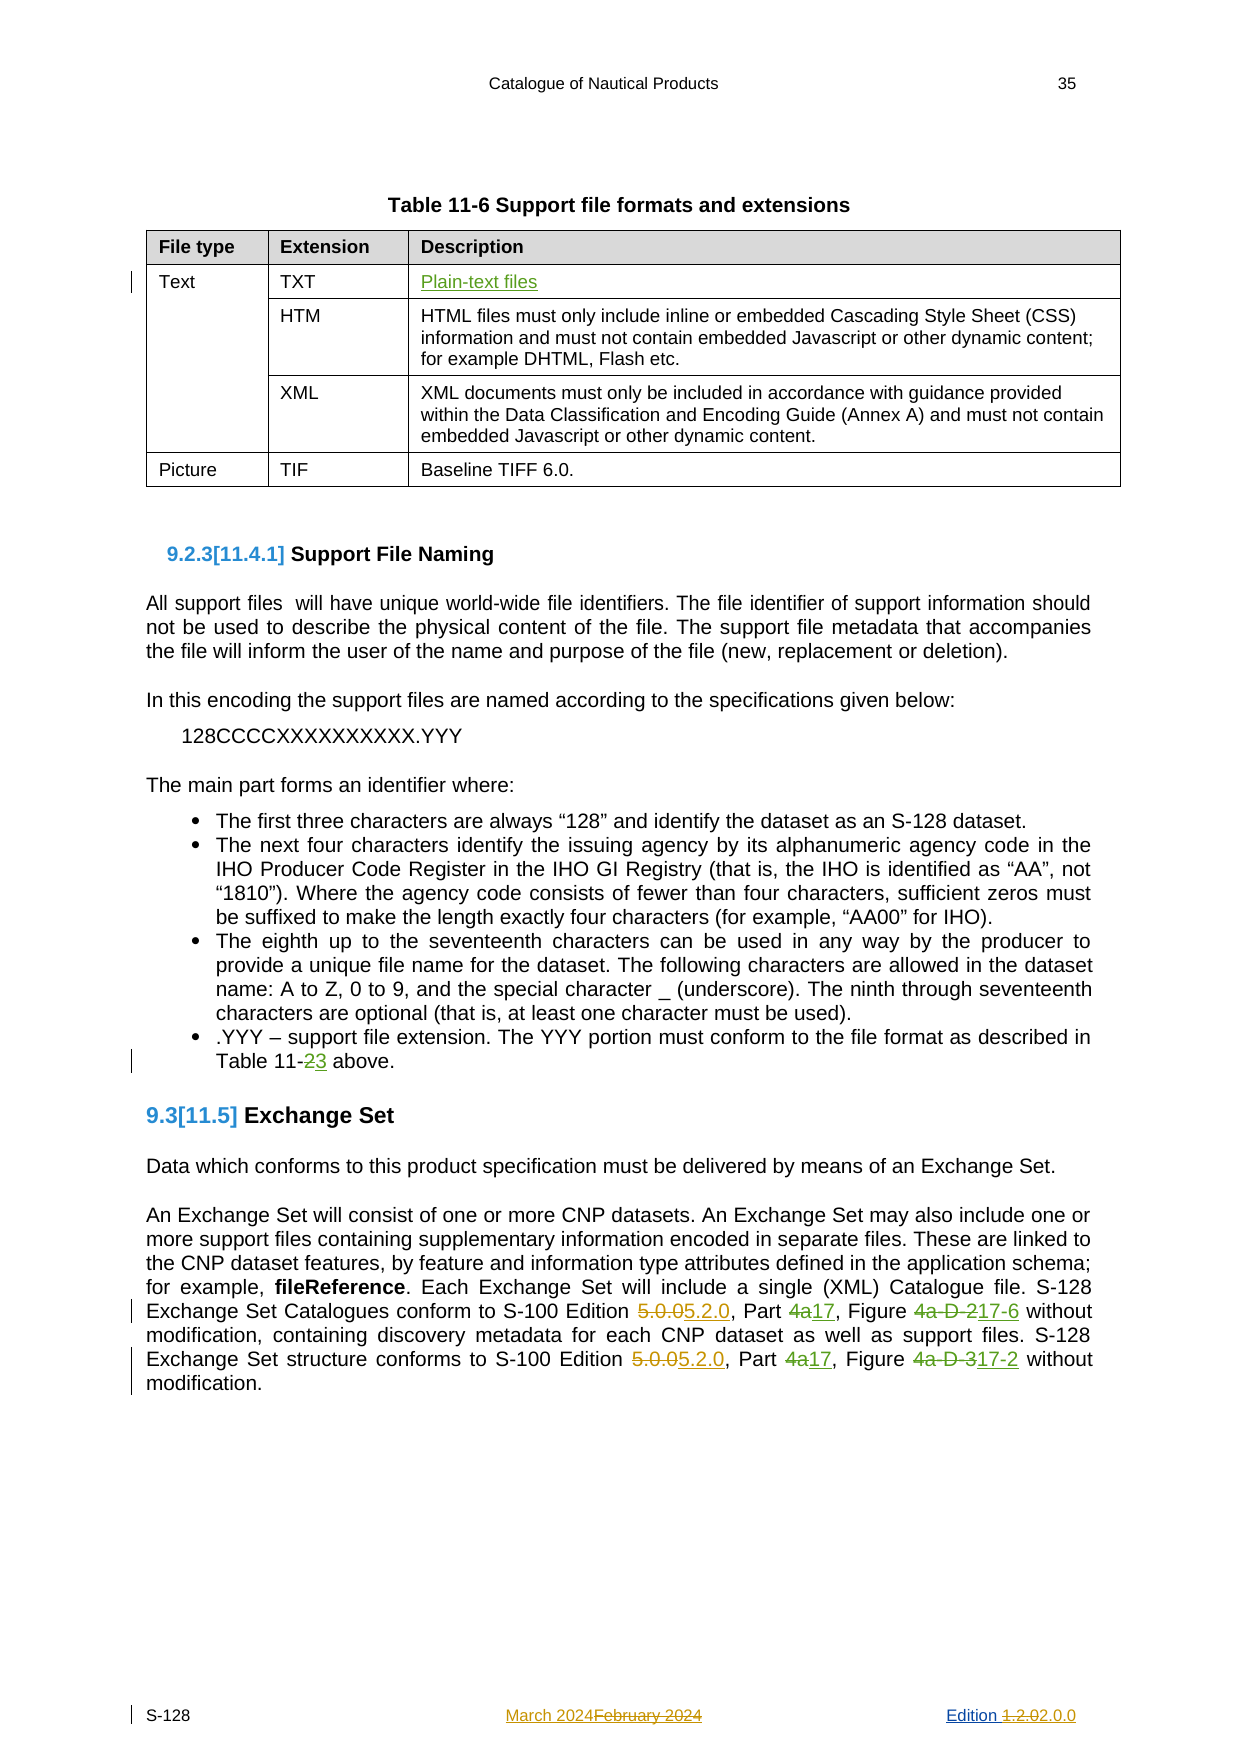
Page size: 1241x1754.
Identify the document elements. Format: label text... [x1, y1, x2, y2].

table_header Description [409, 231, 1120, 264]
table_cell Picture [147, 453, 268, 486]
subtitle Support File Naming [167, 542, 1072, 566]
table_header Extension [269, 231, 408, 264]
table_cell Text [147, 265, 268, 452]
text In this encoding the support files are named according to the specifications given below: [146, 688, 1092, 712]
text All support files will have unique world-wide file identifiers. The file identifier of support information should not be used to describe the physical content of the file. The support file metadata that accompanies the file will inform the user of the name and purpose of the file (new, replacement or deletion). [146, 591, 1092, 663]
table_header File type [147, 231, 268, 264]
table_cell Baseline TIFF 6.0. [409, 453, 1120, 486]
table_cell XML [269, 376, 408, 452]
table_cell TXT [269, 265, 408, 298]
list The first three characters are always “128” and identify the dataset as an S-128 dataset. [192, 809, 1092, 833]
subtitle Exchange Set [146, 1103, 1092, 1129]
table_cell HTML files must only include inline or embedded Cascading Style Sheet (CSS) information and must not contain embedded Javascript or other dynamic content; for example DHTML, Flash etc. [409, 299, 1120, 375]
list .YYY – support file extension. The YYY portion must conform to the file format as described in Table 11- above. [192, 1025, 1092, 1073]
table_cell TIF [269, 453, 408, 486]
list The next four characters identify the issuing agency by its alphanumeric agency code in the IHO Producer Code Register in the IHO GI Registry (that is, the IHO is identified as “AA”, not “1810”). Where the agency code consists of fewer than four characters, sufficient zeros must be suffixed to make the length exactly four characters (for example, “AA00” for IHO). [192, 833, 1092, 929]
table_cell XML documents must only be included in accordance with guidance provided within the Data Classification and Encoding Guide (Annex A) and must not contain embedded Javascript or other dynamic content. [409, 376, 1120, 452]
list The eighth up to the seventeenth characters can be used in any way by the producer to provide a unique file name for the dataset. The following characters are allowed in the dataset name: A to Z, 0 to 9, and the special character _ (underscore). The ninth through seventeenth characters are optional (that is, at least one character must be used). [192, 929, 1092, 1025]
text Data which conforms to this product specification must be delivered by means of an Exchange Set. [146, 1154, 1092, 1178]
text An Exchange Set will consist of one or more CNP datasets. An Exchange Set may also include one or more support files containing supplementary information encoded in separate files. These are linked to the CNP dataset features, by feature and information type attributes defined in the application schema; for example, fileReference. Each Exchange Set will include a single (XML) Catalogue file. S-128 Exchange Set Catalogues conform to S-100 Edition , Part , Figure without modification, containing discovery metadata for each CNP dataset as well as support files. S-128 Exchange Set structure conforms to S-100 Edition , Part , Figure without modification. [146, 1203, 1092, 1395]
text 128CCCCXXXXXXXXXX.YYY [146, 724, 1092, 748]
text The main part forms an identifier where: [146, 773, 1092, 797]
table_cell HTM [269, 299, 408, 375]
table_cell [409, 265, 1120, 298]
